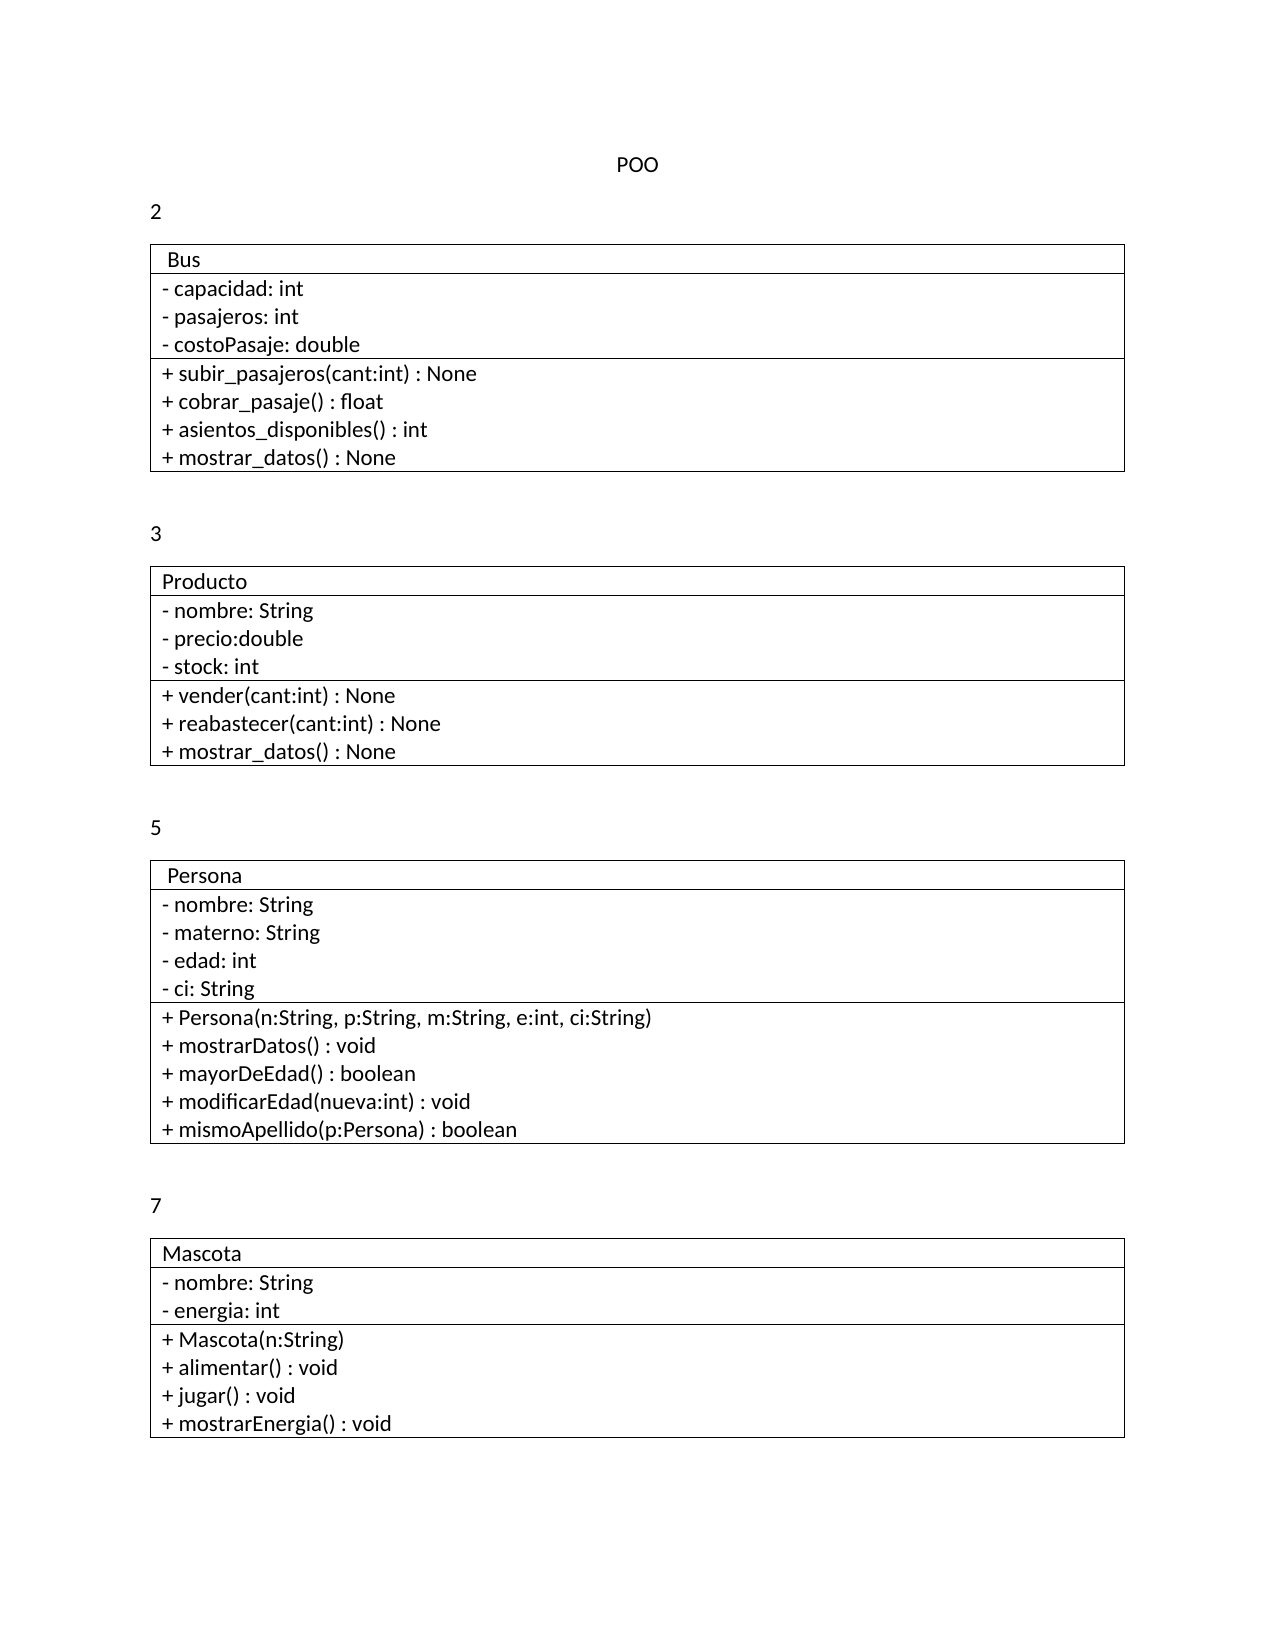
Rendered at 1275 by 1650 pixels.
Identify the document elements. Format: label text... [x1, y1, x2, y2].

text 2 [150, 197, 1125, 225]
table_cell + Persona(n:String, p:String, m:String, e:int, ci:String) + mostrarDatos() : void + mayorDeEdad() : boolean + modificarEdad(nueva:int) : void + mismoApellido(p:Persona) : boolean [151, 1003, 1124, 1143]
table_cell + subir_pasajeros(cant:int) : None + cobrar_pasaje() : float + asientos_disponibles() : int + mostrar_datos() : None [151, 359, 1124, 471]
table_cell - capacidad: int - pasajeros: int - costoPasaje: double [151, 274, 1124, 358]
table_cell + vender(cant:int) : None + reabastecer(cant:int) : None + mostrar_datos() : None [151, 681, 1124, 765]
table_header Producto [151, 567, 1124, 595]
text 5 [150, 813, 1125, 841]
table_cell - nombre: String - precio:double - stock: int [151, 596, 1124, 680]
text 3 [150, 519, 1125, 547]
text 7 [150, 1191, 1125, 1219]
text POO [150, 150, 1125, 178]
table_header Mascota [151, 1239, 1124, 1267]
table_header Bus [151, 245, 1124, 273]
table_cell - nombre: String - materno: String - edad: int - ci: String [151, 890, 1124, 1002]
table_cell + Mascota(n:String) + alimentar() : void + jugar() : void + mostrarEnergia() : void [151, 1325, 1124, 1437]
table_header Persona [151, 861, 1124, 889]
table_cell - nombre: String - energia: int [151, 1268, 1124, 1324]
